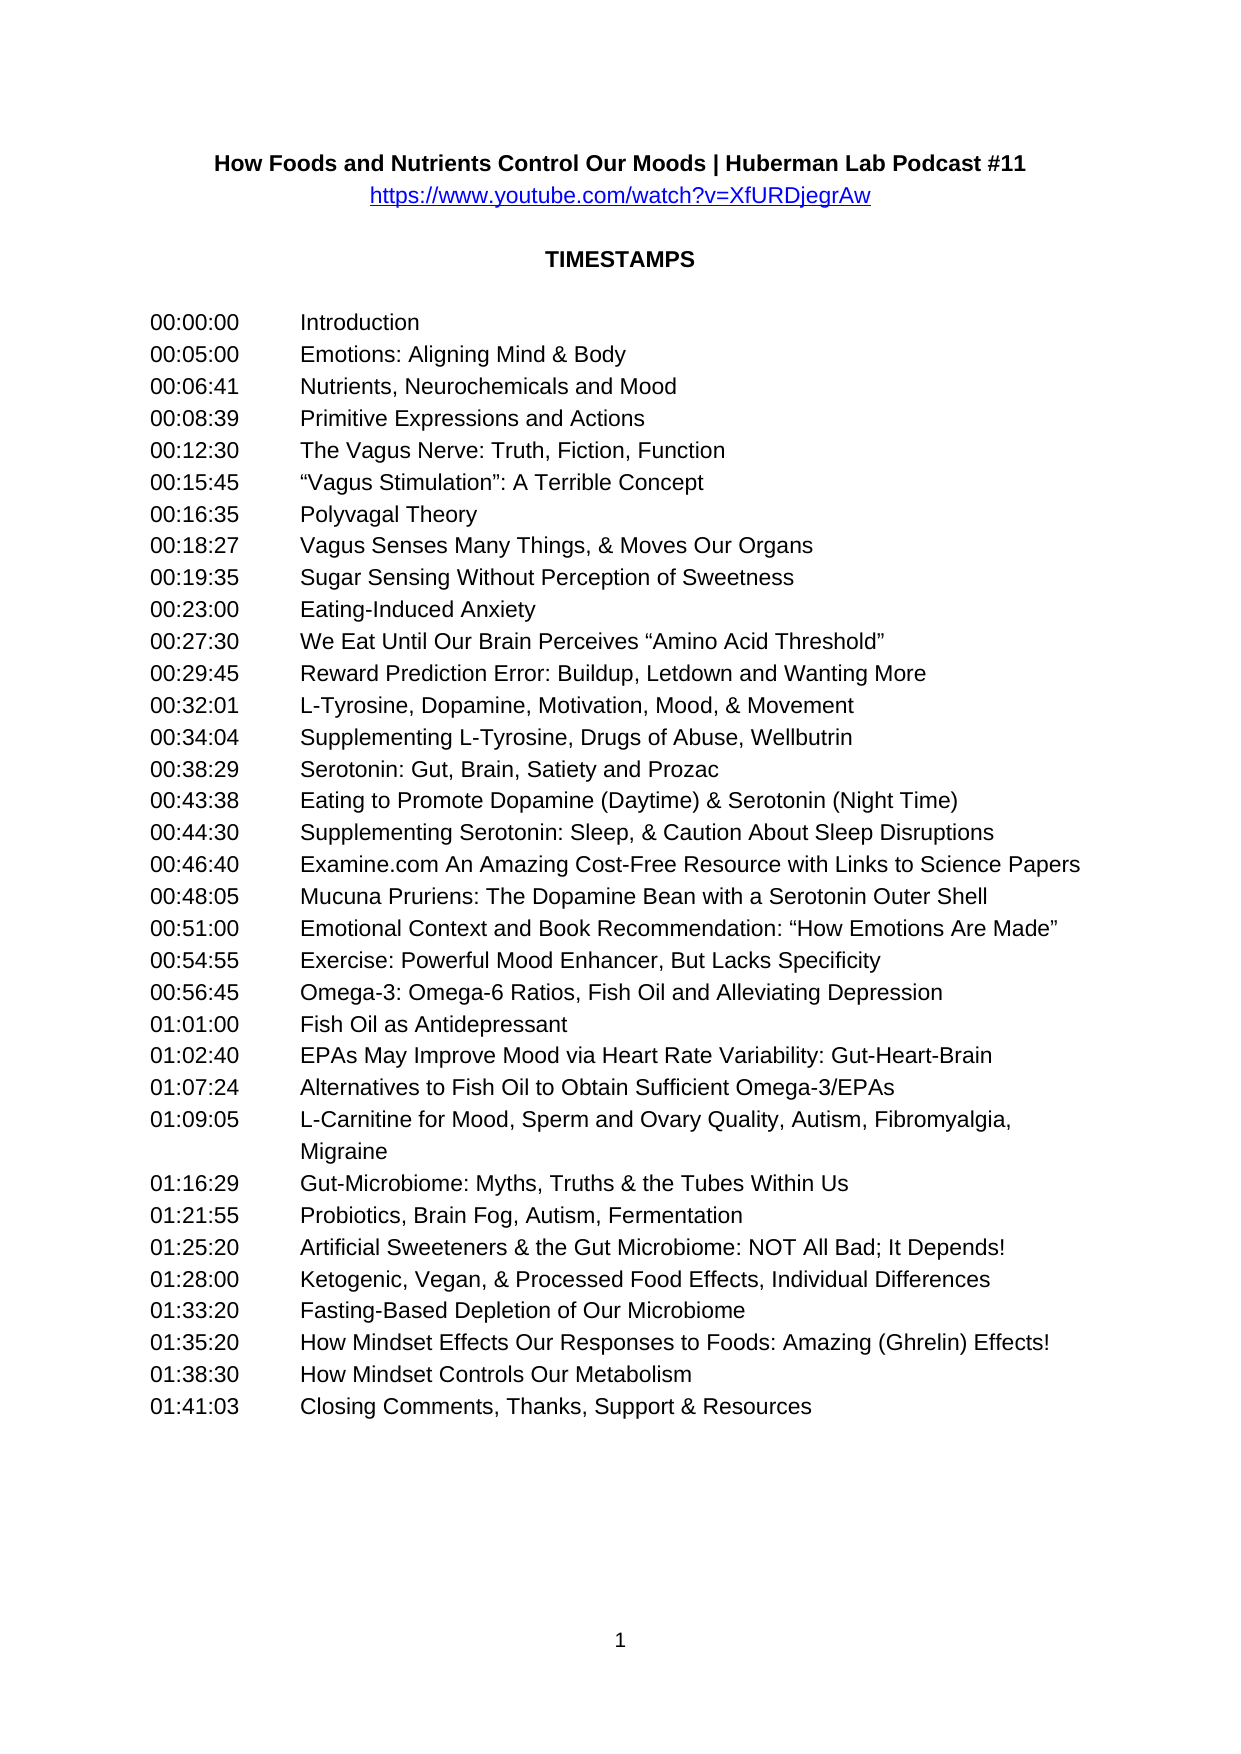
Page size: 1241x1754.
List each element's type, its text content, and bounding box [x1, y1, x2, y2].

text 00:48:05 Mucuna Pruriens: The Dopamine Bean with a Serotonin Outer Shell [150, 883, 1090, 909]
text 00:06:41 Nutrients, Neurochemicals and Mood [150, 373, 1090, 399]
text 01:09:05 L-Carnitine for Mood, Sperm and Ovary Quality, Autism, Fibromyalgia, Migraine [150, 1106, 1090, 1164]
text 01:16:29 Gut-Microbiome: Myths, Truths & the Tubes Within Us [150, 1170, 1090, 1196]
text 01:07:24 Alternatives to Fish Oil to Obtain Sufficient Omega-3/EPAs [150, 1074, 1090, 1101]
text 01:01:00 Fish Oil as Antidepressant [150, 1011, 1090, 1037]
text 01:35:20 How Mindset Effects Our Responses to Foods: Amazing (Ghrelin) Effects! [150, 1329, 1090, 1356]
text 00:19:35 Sugar Sensing Without Perception of Sweetness [150, 564, 1090, 591]
text 00:54:55 Exercise: Powerful Mood Enhancer, But Lacks Specificity [150, 947, 1090, 973]
text 01:33:20 Fasting-Based Depletion of Our Microbiome [150, 1297, 1090, 1324]
text TIMESTAMPS [150, 246, 1090, 272]
text 00:51:00 Emotional Context and Book Recommendation: “How Emotions Are Made” [150, 915, 1090, 941]
text 00:38:29 Serotonin: Gut, Brain, Satiety and Prozac [150, 756, 1090, 782]
text 00:34:04 Supplementing L-Tyrosine, Drugs of Abuse, Wellbutrin [150, 724, 1090, 750]
text 01:28:00 Ketogenic, Vegan, & Processed Food Effects, Individual Differences [150, 1266, 1090, 1292]
text 00:43:38 Eating to Promote Dopamine (Daytime) & Serotonin (Night Time) [150, 787, 1090, 814]
text 00:00:00 Introduction [150, 309, 1090, 336]
text 00:27:30 We Eat Until Our Brain Perceives “Amino Acid Threshold” [150, 628, 1090, 654]
text 00:29:45 Reward Prediction Error: Buildup, Letdown and Wanting More [150, 660, 1090, 686]
text 00:05:00 Emotions: Aligning Mind & Body [150, 341, 1090, 368]
text https://www.youtube.com/watch?v=XfURDjegrAw [150, 182, 1090, 208]
text 01:21:55 Probiotics, Brain Fog, Autism, Fermentation [150, 1202, 1090, 1228]
text 00:44:30 Supplementing Serotonin: Sleep, & Caution About Sleep Disruptions [150, 819, 1090, 846]
text 00:15:45 “Vagus Stimulation”: A Terrible Concept [150, 469, 1090, 495]
text 00:18:27 Vagus Senses Many Things, & Moves Our Organs [150, 532, 1090, 559]
text 01:25:20 Artificial Sweeteners & the Gut Microbiome: NOT All Bad; It Depends! [150, 1234, 1090, 1260]
text 00:32:01 L-Tyrosine, Dopamine, Motivation, Mood, & Movement [150, 692, 1090, 718]
text 00:56:45 Omega-3: Omega-6 Ratios, Fish Oil and Alleviating Depression [150, 979, 1090, 1005]
text 01:38:30 How Mindset Controls Our Metabolism [150, 1361, 1090, 1388]
text 00:12:30 The Vagus Nerve: Truth, Fiction, Function [150, 437, 1090, 463]
text 00:16:35 Polyvagal Theory [150, 501, 1090, 527]
text How Foods and Nutrients Control Our Moods | Huberman Lab Podcast #11 [150, 150, 1090, 176]
text 01:41:03 Closing Comments, Thanks, Support & Resources [150, 1393, 1090, 1419]
text 00:08:39 Primitive Expressions and Actions [150, 405, 1090, 431]
text 00:46:40 Examine.com An Amazing Cost-Free Resource with Links to Science Papers [150, 851, 1090, 878]
text 01:02:40 EPAs May Improve Mood via Heart Rate Variability: Gut-Heart-Brain [150, 1042, 1090, 1069]
text 00:23:00 Eating-Induced Anxiety [150, 596, 1090, 623]
